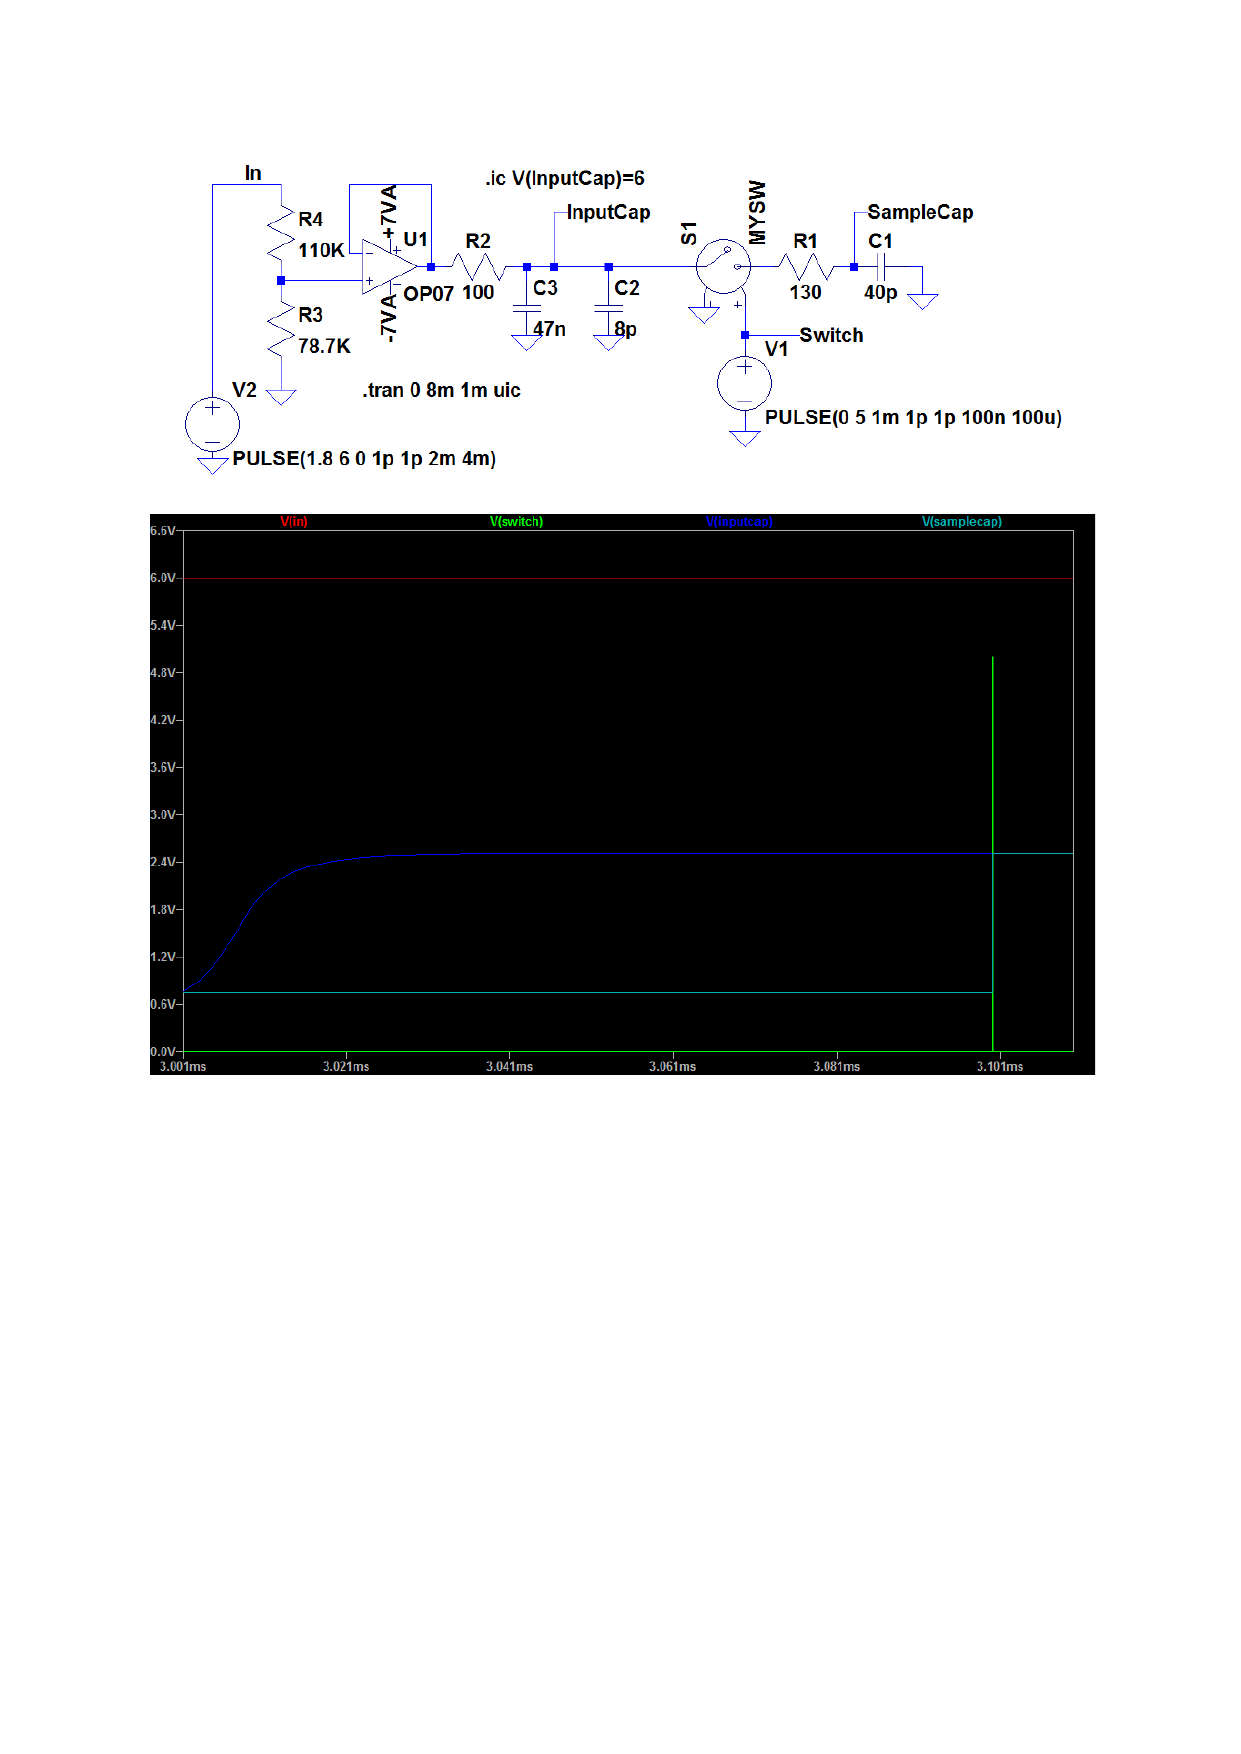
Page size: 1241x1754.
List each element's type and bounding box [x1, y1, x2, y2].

picture [150, 514, 1096, 1075]
picture [171, 150, 1070, 496]
